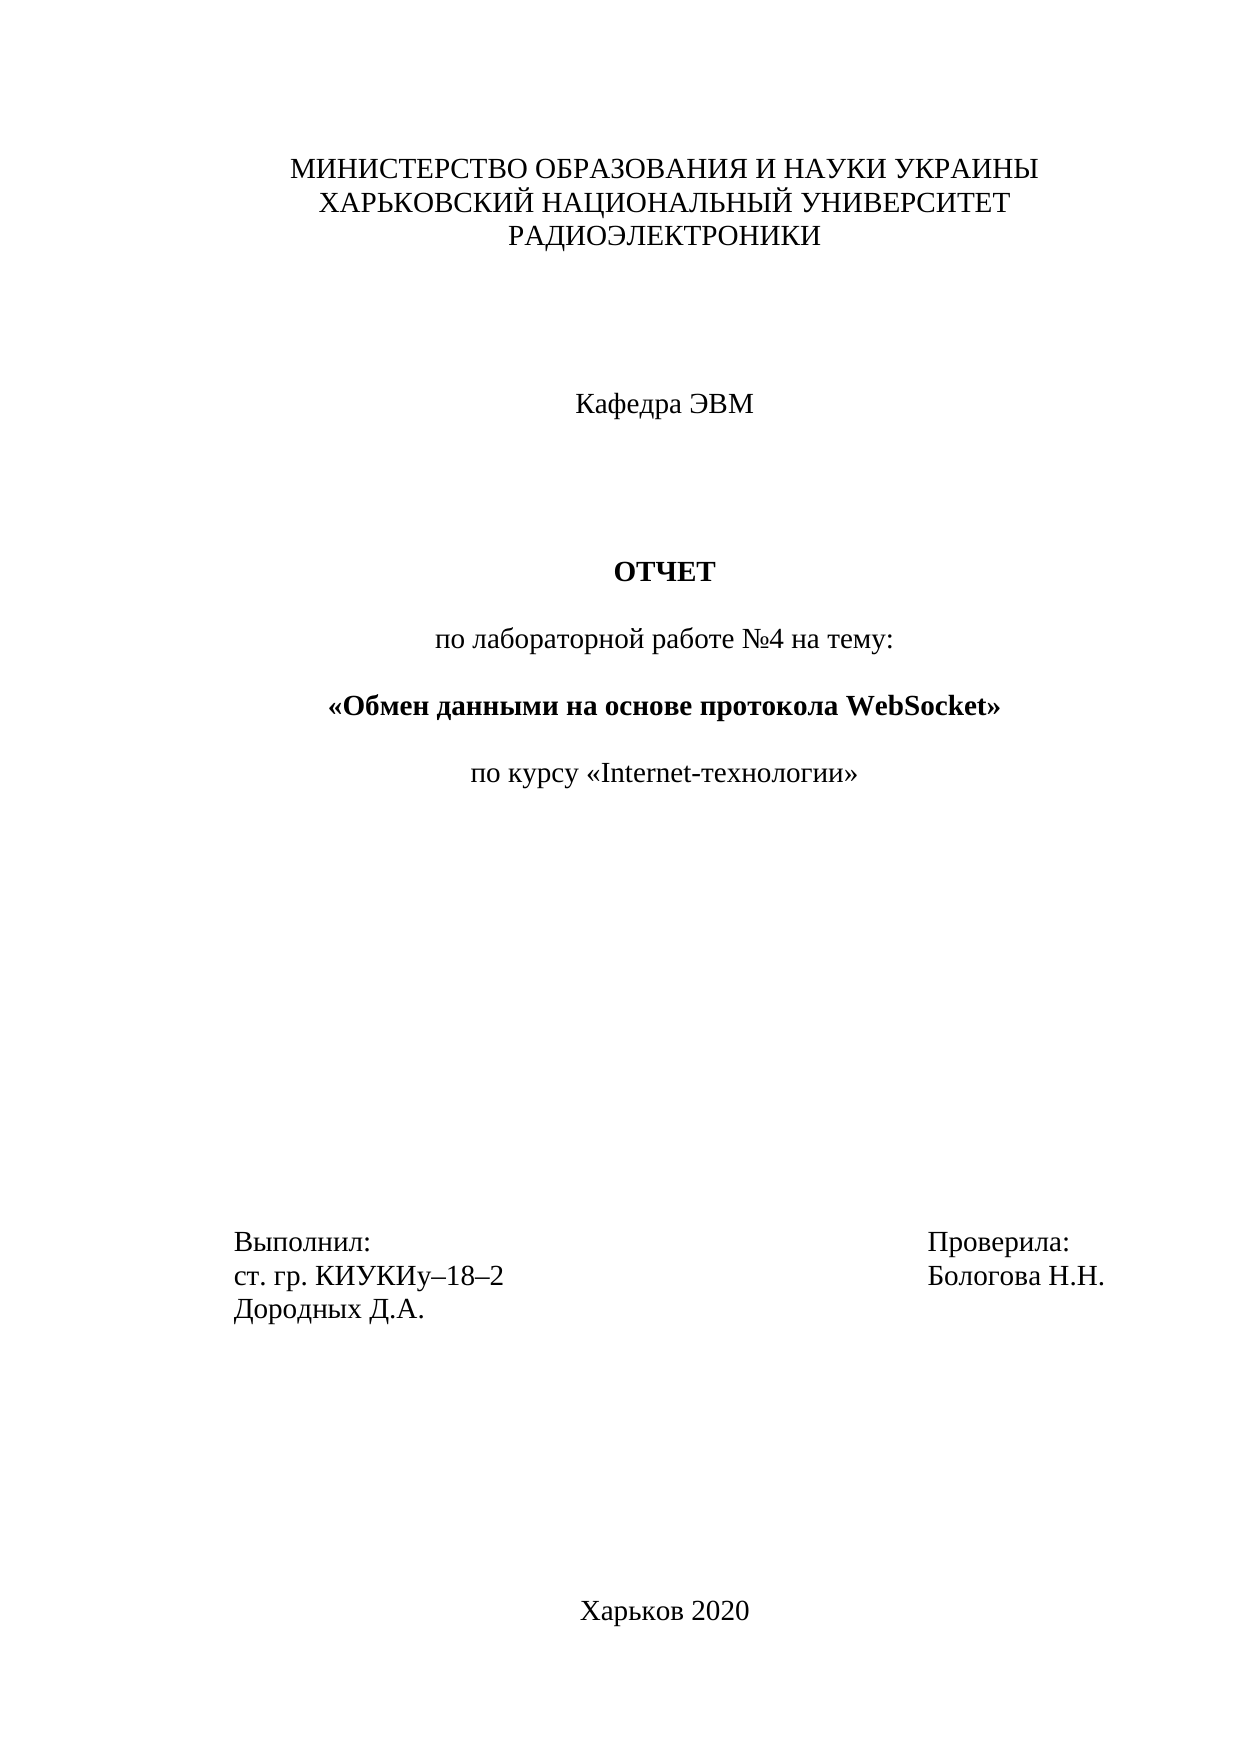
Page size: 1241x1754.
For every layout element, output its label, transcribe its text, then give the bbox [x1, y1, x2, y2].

text Дородных Д.А. [177, 1292, 1152, 1325]
text Выполнил: Проверила: [177, 1224, 1152, 1258]
text Харьков 2020 [177, 1593, 1152, 1627]
text «Обмен данными на основе протокола WebSocket» [177, 688, 1152, 721]
text по лабораторной работе №4 на тему: [177, 621, 1152, 654]
subtitle ОТЧЕТ [177, 554, 1152, 587]
text Кафедра ЭВМ [177, 386, 1152, 419]
text МИНИСТЕРСТВО ОБРАЗОВАНИЯ И НАУКИ УКРАИНЫ [177, 151, 1152, 185]
text ст. гр. КИУКИу–18–2 Бологова Н.Н. [177, 1258, 1152, 1292]
text по курсу «Internet-технологии» [177, 755, 1152, 788]
text ХАРЬКОВСКИЙ НАЦИОНАЛЬНЫЙ УНИВЕРСИТЕТ РАДИОЭЛЕКТРОНИКИ [177, 185, 1152, 252]
